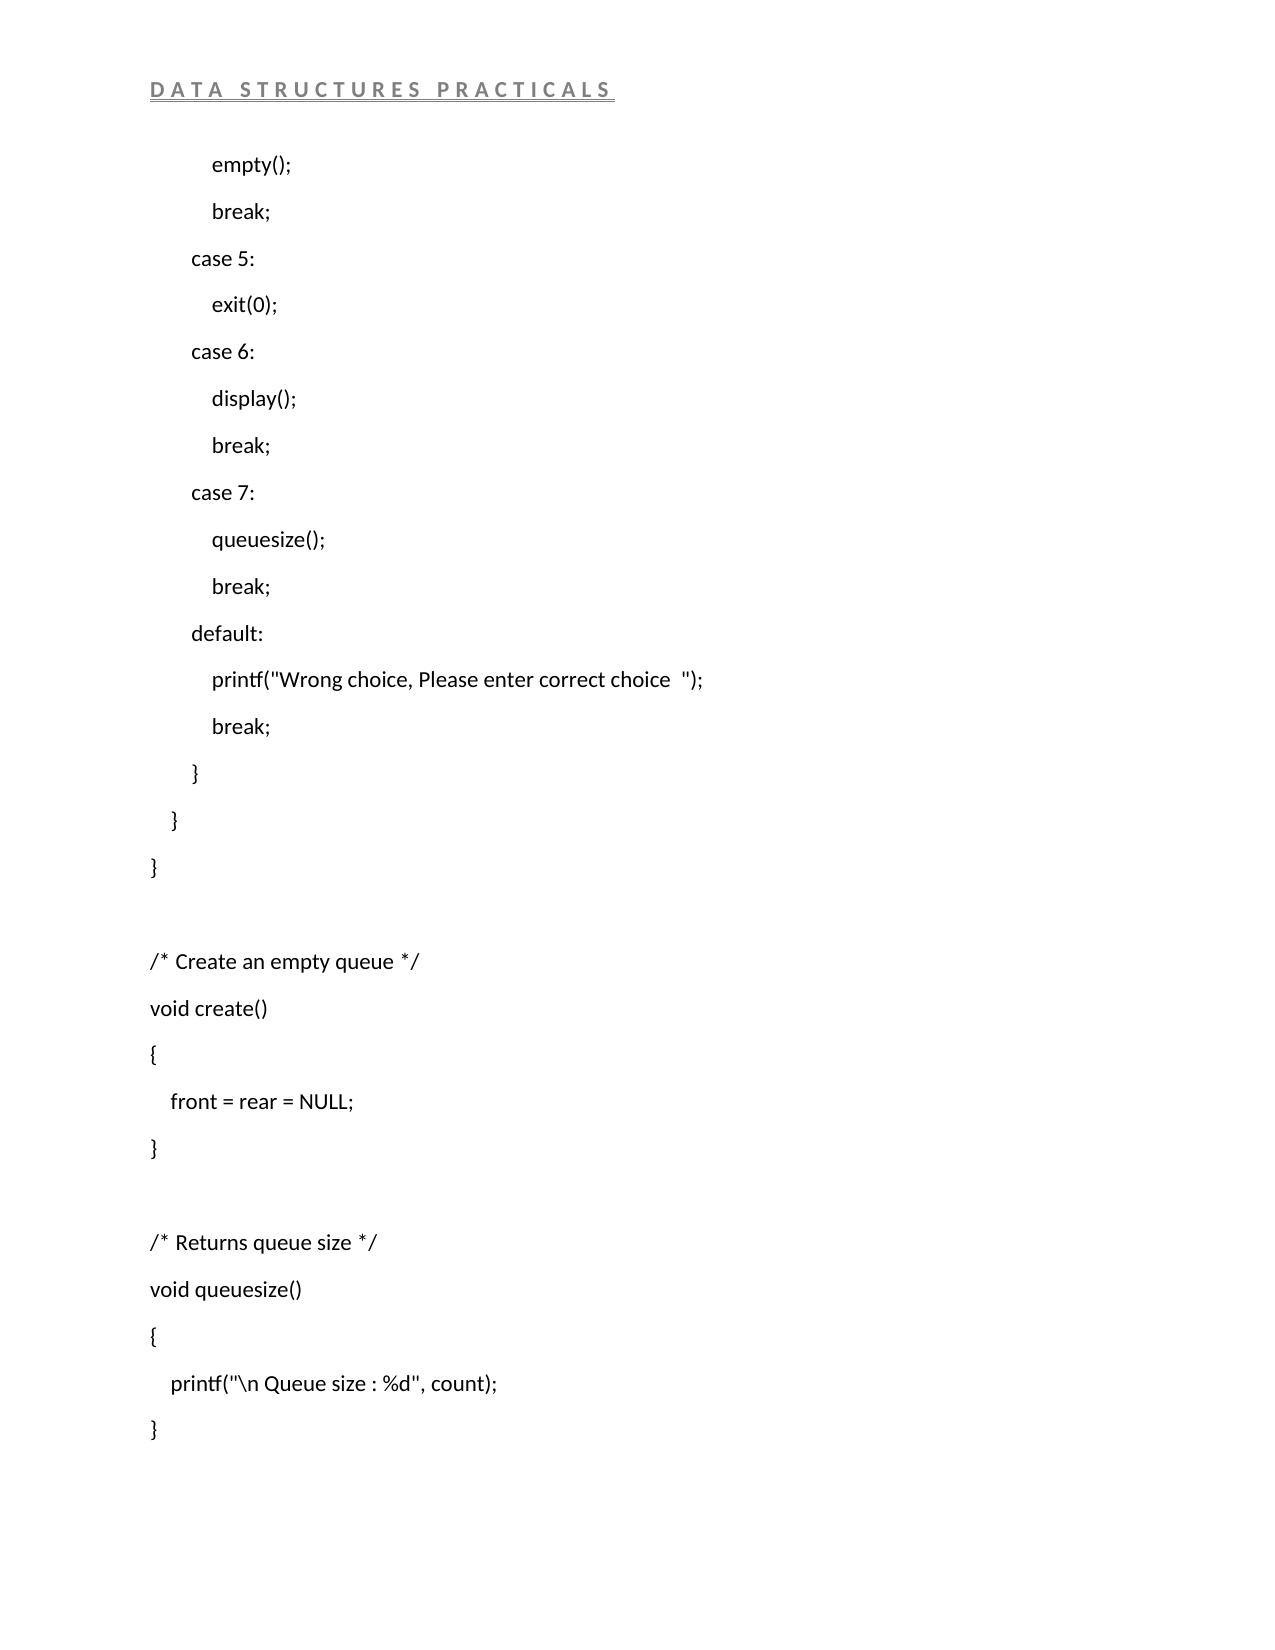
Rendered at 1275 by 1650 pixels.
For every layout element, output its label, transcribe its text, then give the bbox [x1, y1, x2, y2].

text } [150, 1416, 1125, 1444]
text break; [150, 572, 1125, 600]
text printf("Wrong choice, Please enter correct choice "); [150, 666, 1125, 694]
text case 5: [150, 244, 1125, 272]
text printf("\n Queue size : %d", count); [150, 1369, 1125, 1397]
text front = rear = NULL; [150, 1087, 1125, 1116]
text queuesize(); [150, 525, 1125, 553]
text break; [150, 431, 1125, 459]
text void create() [150, 994, 1125, 1022]
text void queuesize() [150, 1275, 1125, 1303]
text default: [150, 619, 1125, 647]
text } [150, 853, 1125, 881]
text } [150, 806, 1125, 834]
text /* Create an empty queue */ [150, 947, 1125, 975]
text display(); [150, 384, 1125, 412]
text break; [150, 197, 1125, 225]
text } [150, 759, 1125, 787]
text { [150, 1322, 1125, 1350]
text { [150, 1041, 1125, 1069]
text empty(); [150, 150, 1125, 178]
text break; [150, 712, 1125, 741]
text exit(0); [150, 291, 1125, 319]
text } [150, 1134, 1125, 1162]
text case 6: [150, 337, 1125, 366]
text case 7: [150, 478, 1125, 506]
text /* Returns queue size */ [150, 1228, 1125, 1256]
